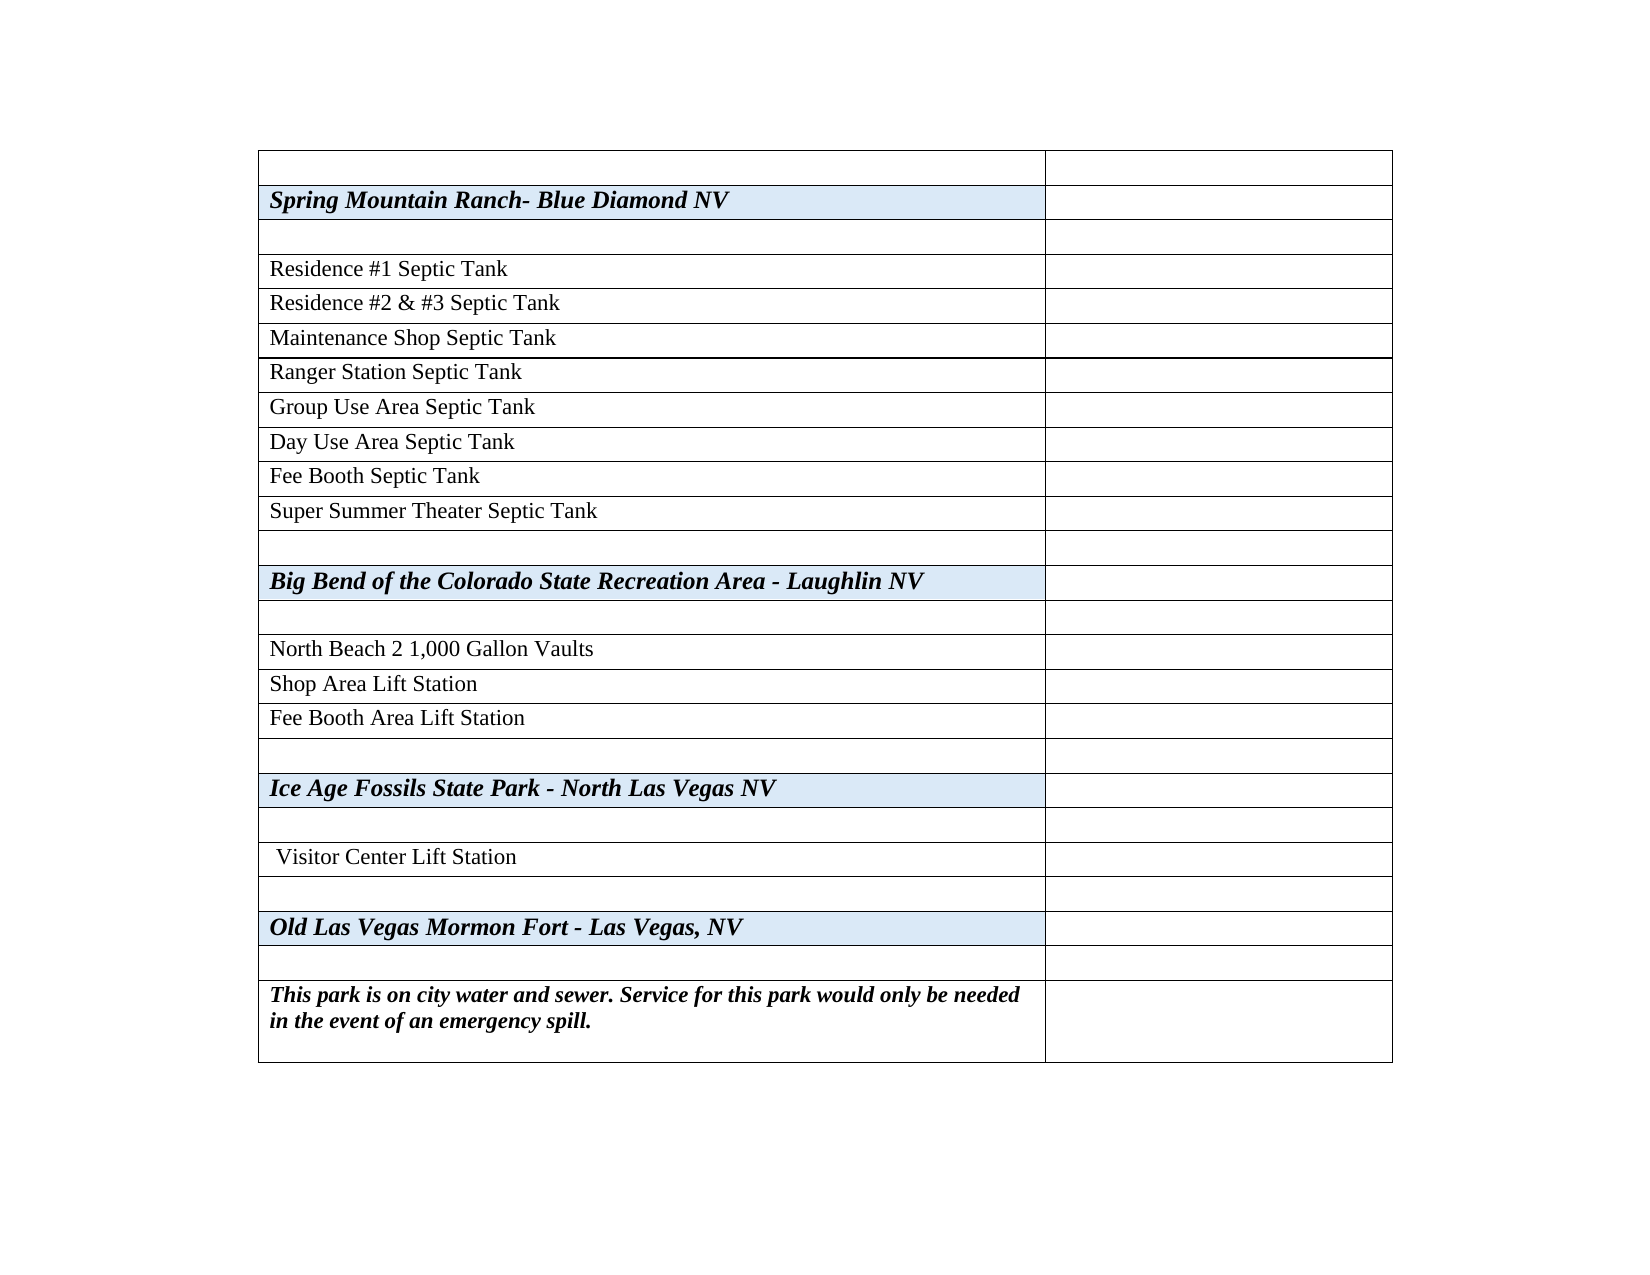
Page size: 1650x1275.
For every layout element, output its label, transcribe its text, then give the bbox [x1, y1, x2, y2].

table_cell Big Bend of the Colorado State Recreation Area - Laughlin NV [259, 566, 1045, 599]
table_cell [259, 808, 1045, 842]
table_cell [1046, 497, 1392, 530]
table_cell [1046, 739, 1392, 772]
table_cell [1046, 635, 1392, 669]
table_cell [1046, 912, 1392, 945]
table_cell This park is on city water and sewer. Service for this park would only be needed in the event of an emergency spill. [259, 981, 1045, 1062]
table_cell [1046, 462, 1392, 496]
table_cell Day Use Area Septic Tank [259, 428, 1045, 461]
table_cell [259, 531, 1045, 565]
table_cell [1046, 186, 1392, 219]
table_cell [259, 946, 1045, 980]
table_cell [1046, 877, 1392, 911]
table_cell [259, 739, 1045, 772]
table_cell [259, 601, 1045, 634]
table_cell Maintenance Shop Septic Tank [259, 324, 1045, 357]
table_cell [1046, 566, 1392, 599]
table_cell Residence #2 & #3 Septic Tank [259, 289, 1045, 323]
table_cell [1046, 531, 1392, 565]
table_cell [1046, 359, 1392, 392]
table_cell [1046, 981, 1392, 1062]
table_cell [1046, 601, 1392, 634]
table_cell Shop Area Lift Station [259, 670, 1045, 703]
table_cell [1046, 289, 1392, 323]
table_cell [259, 877, 1045, 911]
table_cell [1046, 808, 1392, 842]
table_cell [1046, 843, 1392, 876]
table_cell North Beach 2 1,000 Gallon Vaults [259, 635, 1045, 669]
table_cell Super Summer Theater Septic Tank [259, 497, 1045, 530]
table_cell [1046, 324, 1392, 357]
table_cell Fee Booth Septic Tank [259, 462, 1045, 496]
table_cell Ice Age Fossils State Park - North Las Vegas NV [259, 774, 1045, 807]
table_cell Ranger Station Septic Tank [259, 359, 1045, 392]
table_cell Group Use Area Septic Tank [259, 393, 1045, 427]
table_cell Spring Mountain Ranch- Blue Diamond NV [259, 186, 1045, 219]
table_cell [1046, 255, 1392, 288]
table_cell [1046, 393, 1392, 427]
table_cell [1046, 774, 1392, 807]
table_cell [259, 151, 1045, 184]
table_cell [1046, 670, 1392, 703]
table_cell Residence #1 Septic Tank [259, 255, 1045, 288]
table_cell [1046, 704, 1392, 738]
table_cell [1046, 151, 1392, 184]
table_cell [259, 220, 1045, 254]
table_cell Fee Booth Area Lift Station [259, 704, 1045, 738]
table_cell [1046, 946, 1392, 980]
table_cell Old Las Vegas Mormon Fort - Las Vegas, NV [259, 912, 1045, 945]
table_cell [1046, 220, 1392, 254]
table_cell Visitor Center Lift Station [259, 843, 1045, 876]
table_cell [1046, 428, 1392, 461]
